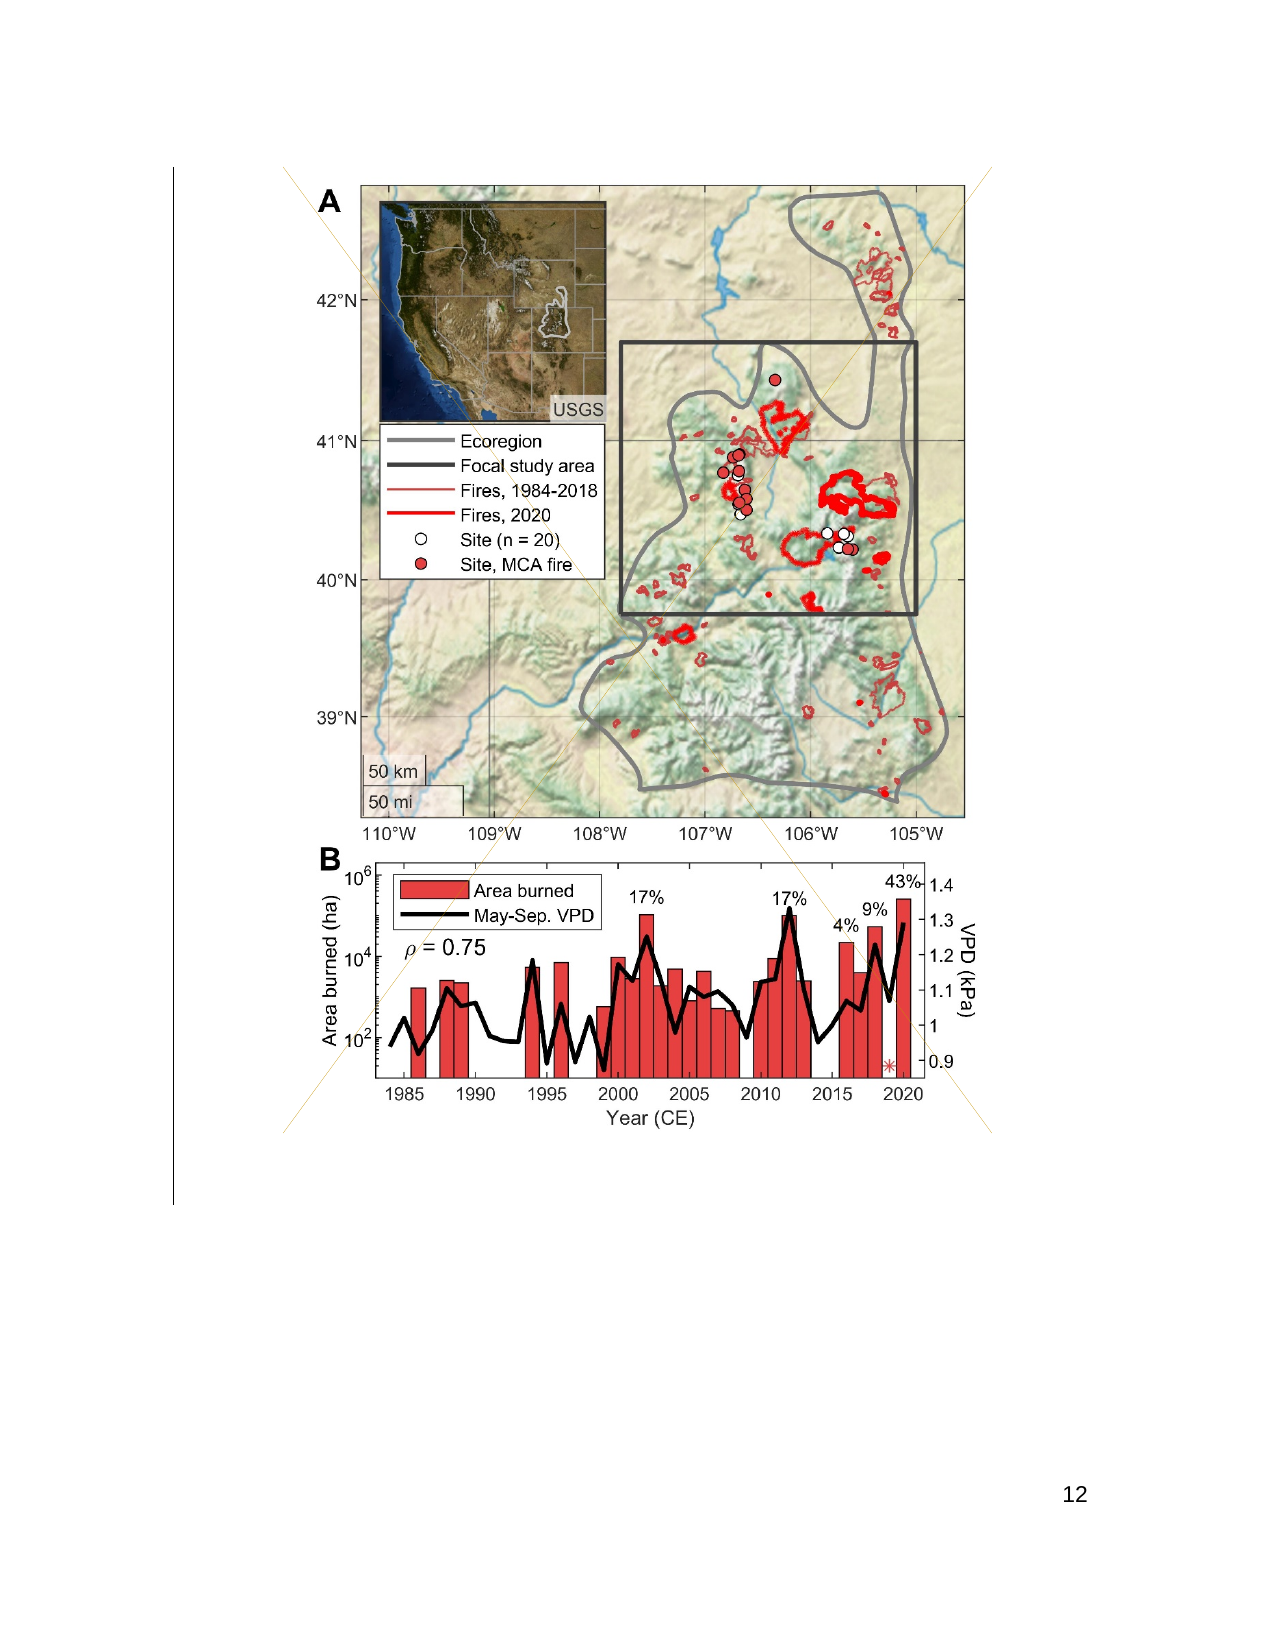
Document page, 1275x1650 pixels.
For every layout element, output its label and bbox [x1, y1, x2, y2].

picture [285, 167, 990, 649]
picture [284, 651, 991, 1134]
picture [283, 169, 636, 1131]
picture [639, 169, 992, 1131]
